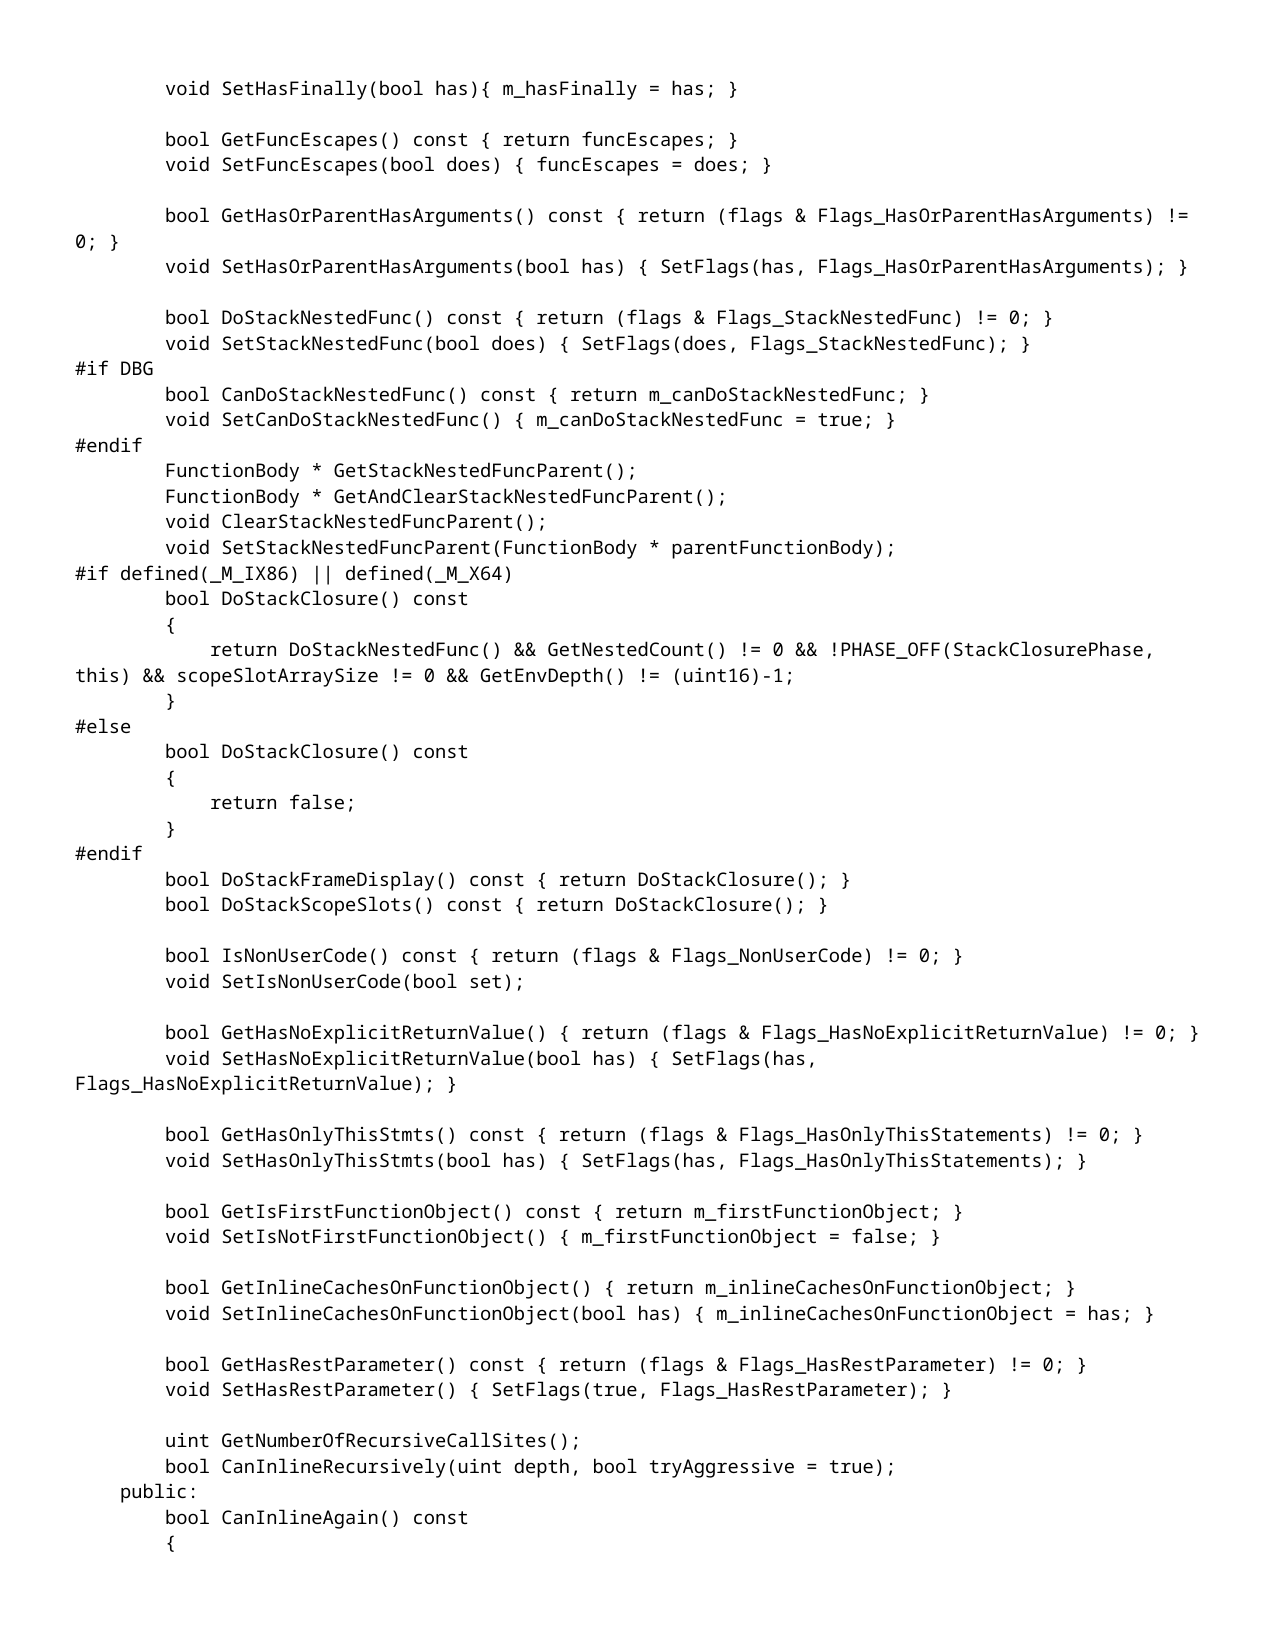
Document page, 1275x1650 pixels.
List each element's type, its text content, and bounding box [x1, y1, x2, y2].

text void SetFuncEscapes(bool does) { funcEscapes = does; } [75, 152, 1200, 177]
text #else [75, 713, 1200, 738]
text bool CanInlineRecursively(uint depth, bool tryAggressive = true); [75, 1453, 1200, 1479]
text uint GetNumberOfRecursiveCallSites(); [75, 1428, 1200, 1453]
text } [75, 687, 1200, 713]
text bool GetHasRestParameter() const { return (flags & Flags_HasRestParameter) != 0; } [75, 1351, 1200, 1377]
text FunctionBody * GetAndClearStackNestedFuncParent(); [75, 483, 1200, 509]
text void SetHasFinally(bool has){ m_hasFinally = has; } [75, 75, 1200, 101]
text bool CanInlineAgain() const [75, 1504, 1200, 1530]
text bool GetHasNoExplicitReturnValue() { return (flags & Flags_HasNoExplicitReturnValue) != 0; } [75, 1019, 1200, 1045]
text bool DoStackNestedFunc() const { return (flags & Flags_StackNestedFunc) != 0; } [75, 305, 1200, 330]
text void SetInlineCachesOnFunctionObject(bool has) { m_inlineCachesOnFunctionObject = has; } [75, 1300, 1200, 1326]
text bool GetHasOrParentHasArguments() const { return (flags & Flags_HasOrParentHasArguments) != 0; } [75, 203, 1200, 254]
text bool DoStackFrameDisplay() const { return DoStackClosure(); } [75, 866, 1200, 892]
text { [75, 611, 1200, 636]
text { [75, 1530, 1200, 1555]
text bool GetInlineCachesOnFunctionObject() { return m_inlineCachesOnFunctionObject; } [75, 1274, 1200, 1300]
text } [75, 815, 1200, 841]
text void SetStackNestedFuncParent(FunctionBody * parentFunctionBody); [75, 534, 1200, 560]
text bool DoStackScopeSlots() const { return DoStackClosure(); } [75, 892, 1200, 917]
text return false; [75, 789, 1200, 815]
text FunctionBody * GetStackNestedFuncParent(); [75, 458, 1200, 483]
text return DoStackNestedFunc() && GetNestedCount() != 0 && !PHASE_OFF(StackClosurePhase, this) && scopeSlotArraySize != 0 && GetEnvDepth() != (uint16)-1; [75, 636, 1200, 687]
text #endif [75, 432, 1200, 458]
text bool DoStackClosure() const [75, 738, 1200, 764]
text void SetIsNotFirstFunctionObject() { m_firstFunctionObject = false; } [75, 1223, 1200, 1249]
text void SetHasNoExplicitReturnValue(bool has) { SetFlags(has, Flags_HasNoExplicitReturnValue); } [75, 1045, 1200, 1096]
text bool GetIsFirstFunctionObject() const { return m_firstFunctionObject; } [75, 1198, 1200, 1223]
text bool GetFuncEscapes() const { return funcEscapes; } [75, 126, 1200, 152]
text public: [75, 1479, 1200, 1504]
text bool CanDoStackNestedFunc() const { return m_canDoStackNestedFunc; } [75, 381, 1200, 407]
text bool GetHasOnlyThisStmts() const { return (flags & Flags_HasOnlyThisStatements) != 0; } [75, 1121, 1200, 1147]
text void ClearStackNestedFuncParent(); [75, 509, 1200, 534]
text #if defined(_M_IX86) || defined(_M_X64) [75, 560, 1200, 585]
text bool IsNonUserCode() const { return (flags & Flags_NonUserCode) != 0; } [75, 943, 1200, 968]
text { [75, 764, 1200, 789]
text void SetCanDoStackNestedFunc() { m_canDoStackNestedFunc = true; } [75, 407, 1200, 432]
text #if DBG [75, 356, 1200, 381]
text void SetHasOrParentHasArguments(bool has) { SetFlags(has, Flags_HasOrParentHasArguments); } [75, 254, 1200, 279]
text #endif [75, 841, 1200, 866]
text void SetIsNonUserCode(bool set); [75, 968, 1200, 994]
text bool DoStackClosure() const [75, 585, 1200, 611]
text void SetHasRestParameter() { SetFlags(true, Flags_HasRestParameter); } [75, 1377, 1200, 1402]
text void SetHasOnlyThisStmts(bool has) { SetFlags(has, Flags_HasOnlyThisStatements); } [75, 1147, 1200, 1172]
text void SetStackNestedFunc(bool does) { SetFlags(does, Flags_StackNestedFunc); } [75, 330, 1200, 356]
